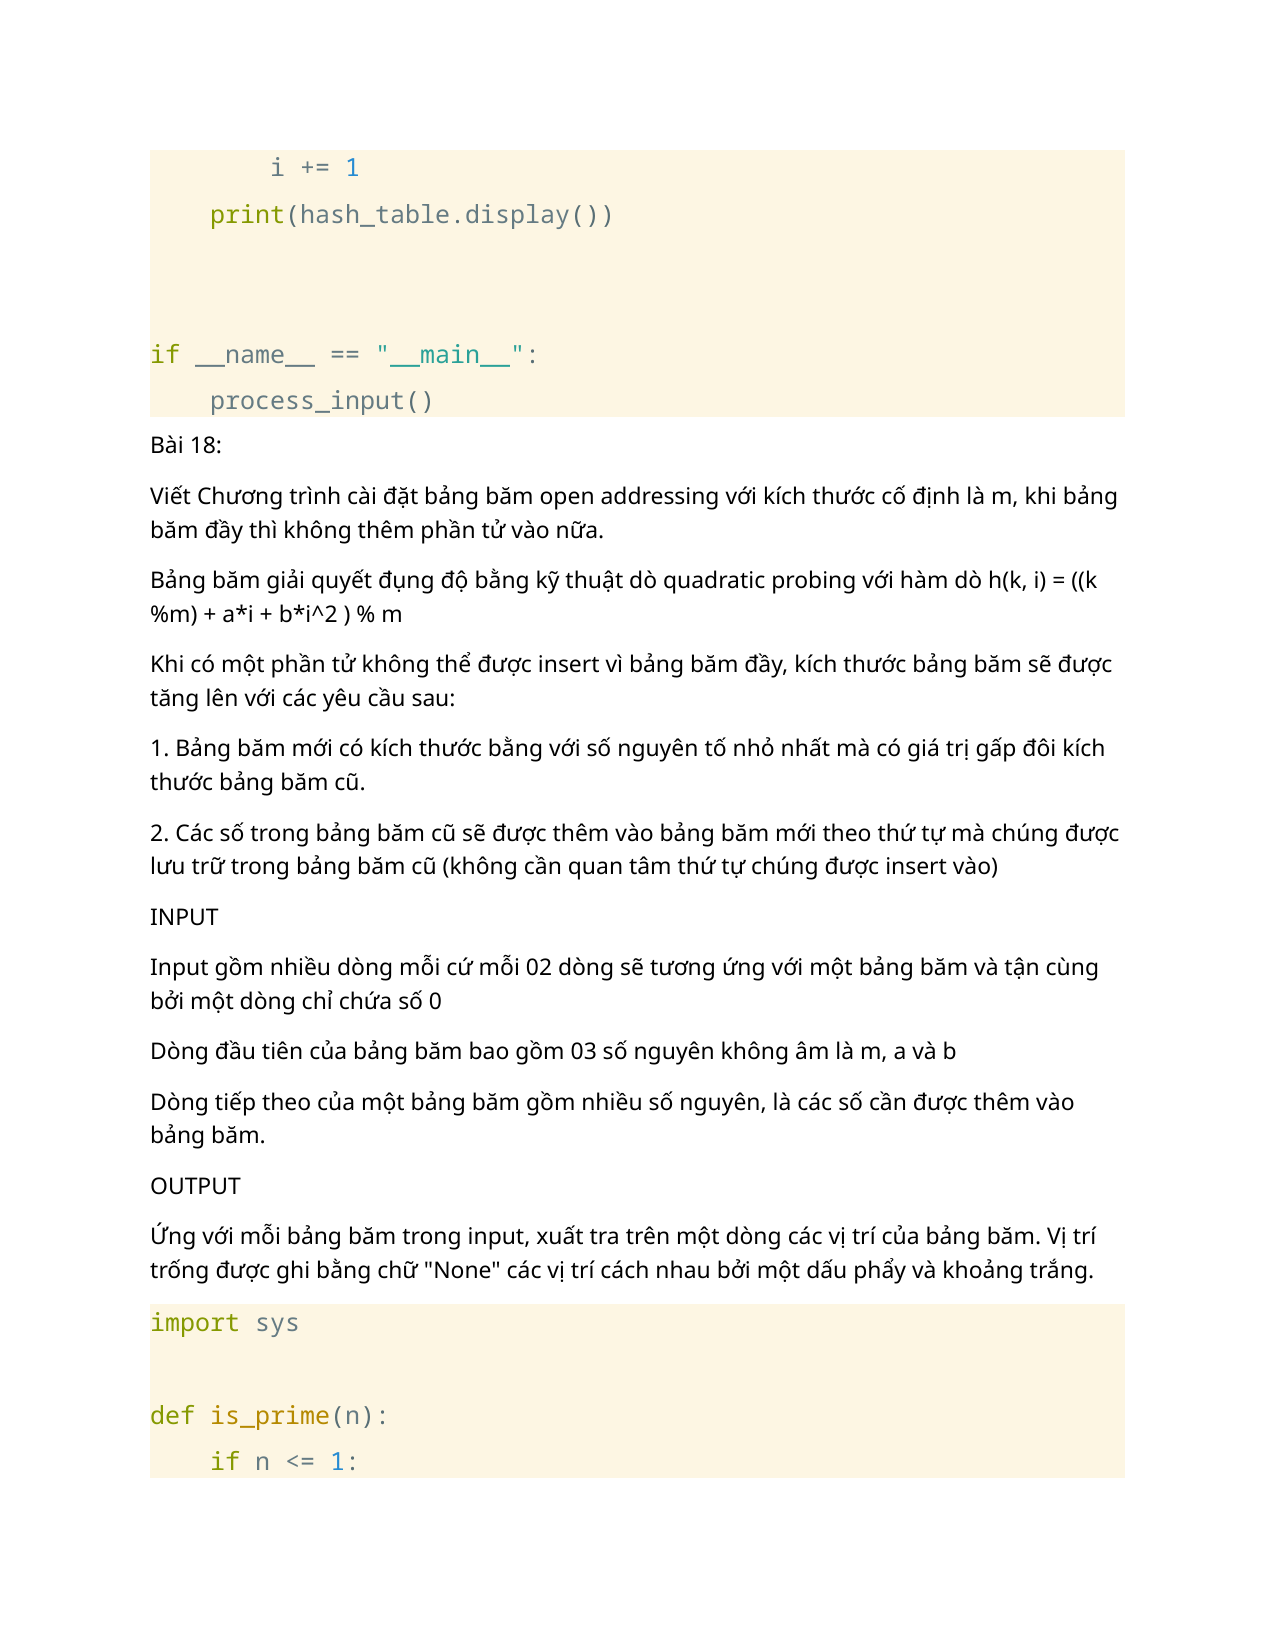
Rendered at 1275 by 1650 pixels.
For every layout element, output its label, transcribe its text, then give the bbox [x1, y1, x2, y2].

text Bảng băm giải quyết đụng độ bằng kỹ thuật dò quadratic probing với hàm dò h(k, i) = ((k%m) + a*i + b*i^2 ) % m [150, 564, 1125, 629]
text process_input() [150, 383, 1125, 417]
text Viết Chương trình cài đặt bảng băm open addressing với kích thước cố định là m, khi bảng băm đầy thì không thêm phần tử vào nữa. [150, 480, 1125, 545]
text if __name__ == "__main__": [150, 336, 1125, 370]
text OUTPUT [150, 1170, 1125, 1201]
text 1. Bảng băm mới có kích thước bằng với số nguyên tố nhỏ nhất mà có giá trị gấp đôi kích thước bảng băm cũ. [150, 732, 1125, 797]
text i += 1 [150, 150, 1125, 184]
text Dòng tiếp theo của một bảng băm gồm nhiều số nguyên, là các số cần được thêm vào bảng băm. [150, 1086, 1125, 1151]
text Dòng đầu tiên của bảng băm bao gồm 03 số nguyên không âm là m, a và b [150, 1035, 1125, 1066]
text Bài 18: [150, 429, 1125, 461]
text Khi có một phần tử không thể được insert vì bảng băm đầy, kích thước bảng băm sẽ được tăng lên với các yêu cầu sau: [150, 648, 1125, 713]
text if n <= 1: [150, 1444, 1125, 1478]
text import sys [150, 1304, 1125, 1338]
text print(hash_table.display()) [150, 197, 1125, 231]
text INPUT [150, 901, 1125, 932]
text 2. Các số trong bảng băm cũ sẽ được thêm vào bảng băm mới theo thứ tự mà chúng được lưu trữ trong bảng băm cũ (không cần quan tâm thứ tự chúng được insert vào) [150, 816, 1125, 881]
text Ứng với mỗi bảng băm trong input, xuất tra trên một dòng các vị trí của bảng băm. Vị trí trống được ghi bằng chữ "None" các vị trí cách nhau bởi một dấu phẩy và khoảng trắng. [150, 1220, 1125, 1285]
text def is_prime(n): [150, 1397, 1125, 1432]
text Input gồm nhiều dòng mỗi cứ mỗi 02 dòng sẽ tương ứng với một bảng băm và tận cùng bởi một dòng chỉ chứa số 0 [150, 951, 1125, 1016]
